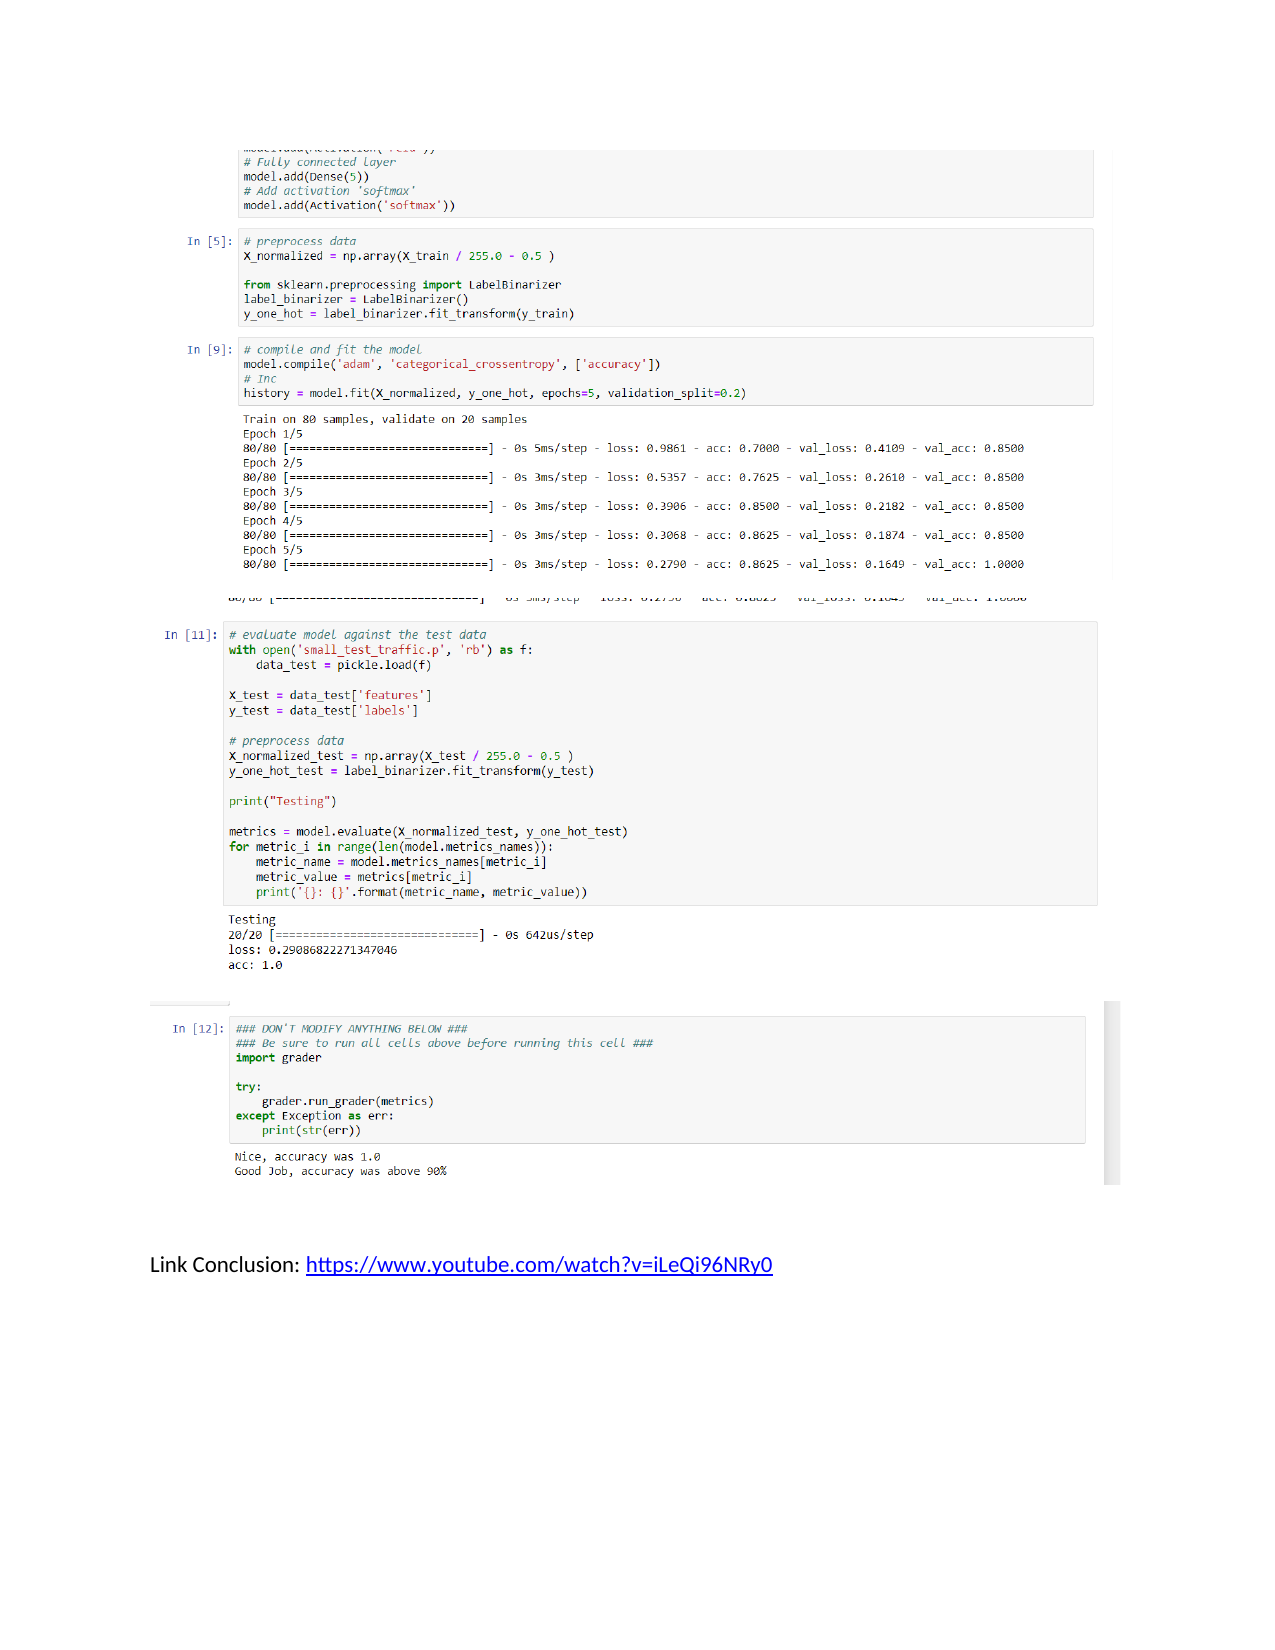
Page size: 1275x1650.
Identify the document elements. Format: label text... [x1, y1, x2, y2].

picture [150, 150, 1113, 580]
picture [150, 1001, 1121, 1185]
text Link Conclusion: https://www.youtube.com/watch?v=iLeQi96NRy0 [150, 1250, 1125, 1278]
picture [150, 598, 1105, 983]
